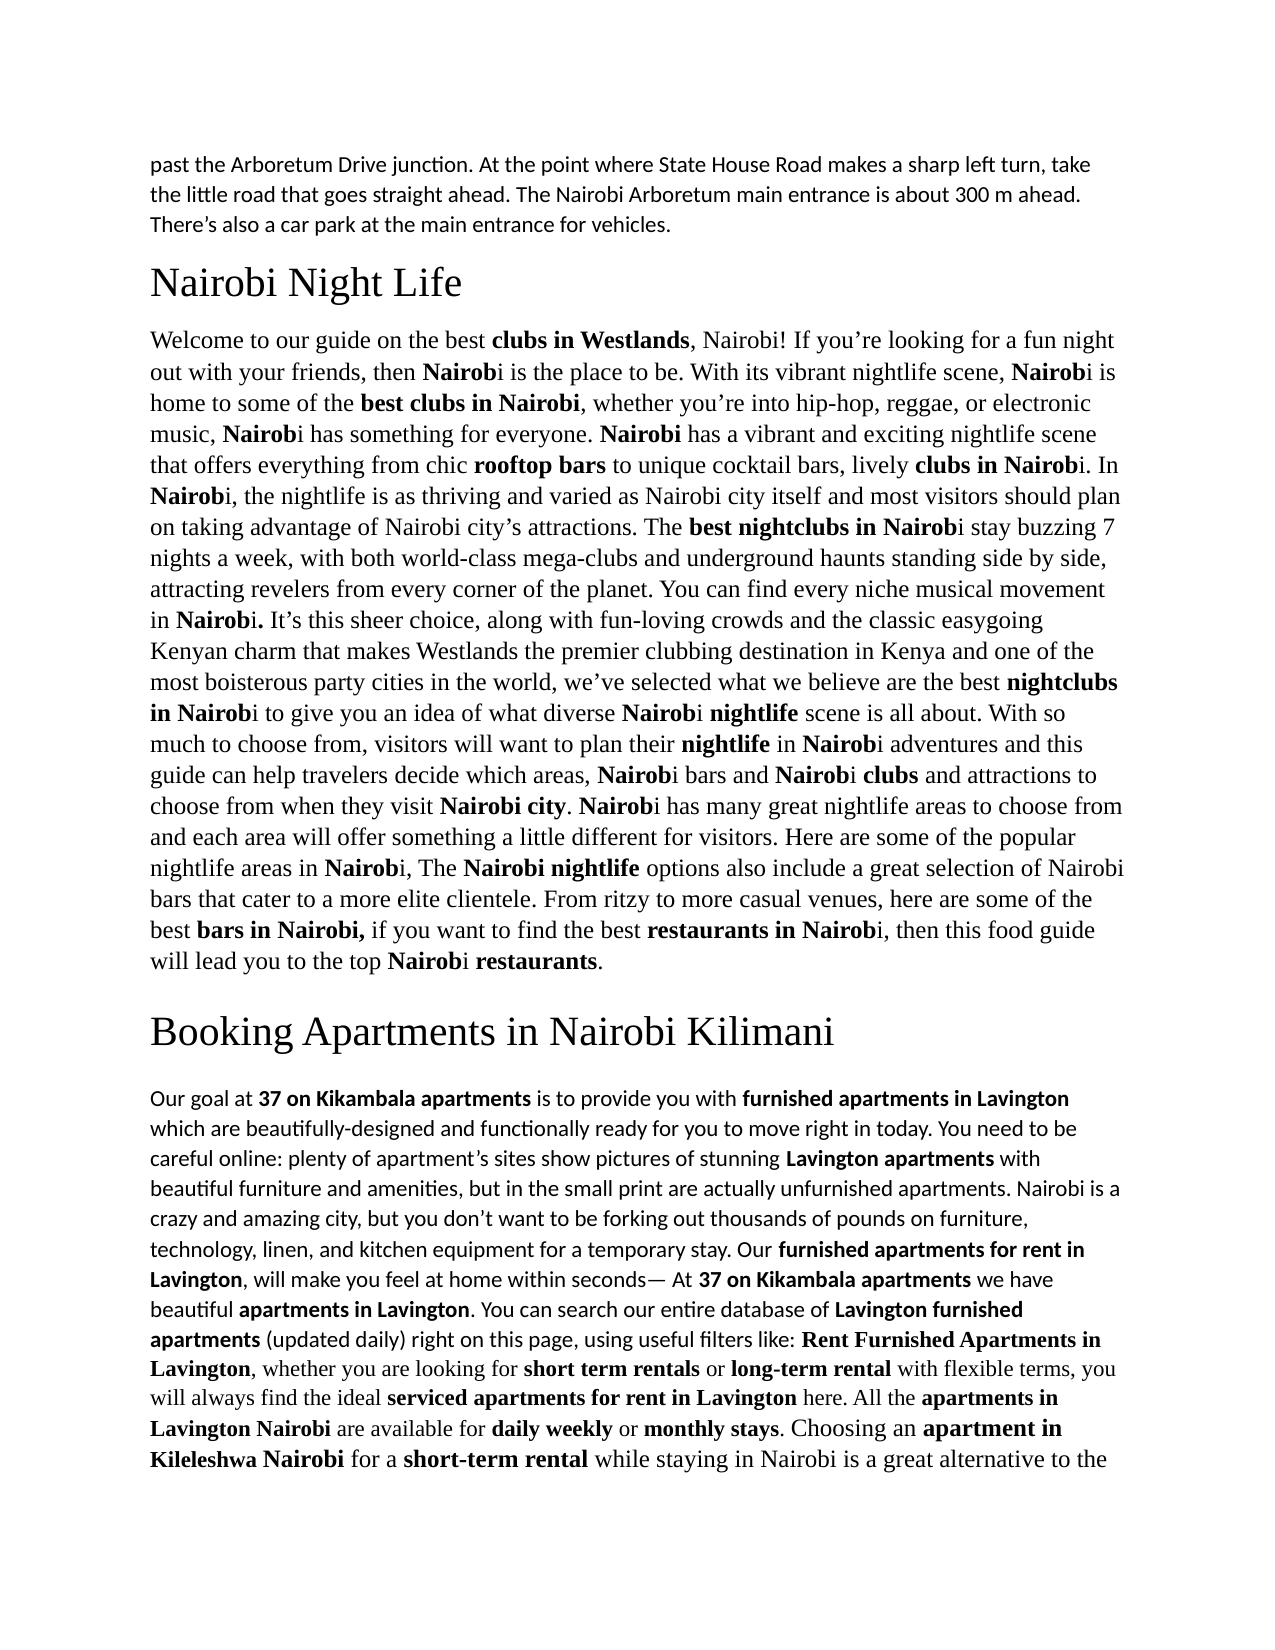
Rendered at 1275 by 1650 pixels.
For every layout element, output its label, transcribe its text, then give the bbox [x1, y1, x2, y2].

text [150, 150, 1125, 238]
text Welcome to our guide on the best clubs in Westlands, Nairobi! If you’re looking for a fun night out with your friends, then Nairobi is the place to be. With its vibrant nightlife scene, Nairobi is home to some of the best clubs in Nairobi, whether you’re into hip-hop, reggae, or electronic music, Nairobi has something for everyone. Nairobi has a vibrant and exciting nightlife scene that offers everything from chic rooftop bars to unique cocktail bars, lively clubs in Nairobi. In Nairobi, the nightlife is as thriving and varied as Nairobi city itself and most visitors should plan on taking advantage of Nairobi city’s attractions. The best nightclubs in Nairobi stay buzzing 7 nights a week, with both world-class mega-clubs and underground haunts standing side by side, attracting revelers from every corner of the planet. You can find every niche musical movement in Nairobi. It’s this sheer choice, along with fun-loving crowds and the classic easygoing Kenyan charm that makes Westlands the premier clubbing destination in Kenya and one of the most boisterous party cities in the world, we’ve selected what we believe are the best nightclubs in Nairobi to give you an idea of what diverse Nairobi nightlife scene is all about. With so much to choose from, visitors will want to plan their nightlife in Nairobi adventures and this guide can help travelers decide which areas, Nairobi bars and Nairobi clubs and attractions to choose from when they visit Nairobi city. Nairobi has many great nightlife areas to choose from and each area will offer something a little different for visitors. Here are some of the popular nightlife areas in Nairobi, The Nairobi nightlife options also include a great selection of Nairobi bars that cater to a more elite clientele. From ritzy to more casual venues, here are some of the best bars in Nairobi, if you want to find the best restaurants in Nairobi, then this food guide will lead you to the top Nairobi restaurants. [150, 326, 1125, 975]
text Booking Apartments in Nairobi Kilimani [150, 1007, 1125, 1054]
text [150, 1084, 1125, 1472]
text Nairobi Night Life [150, 257, 1125, 305]
